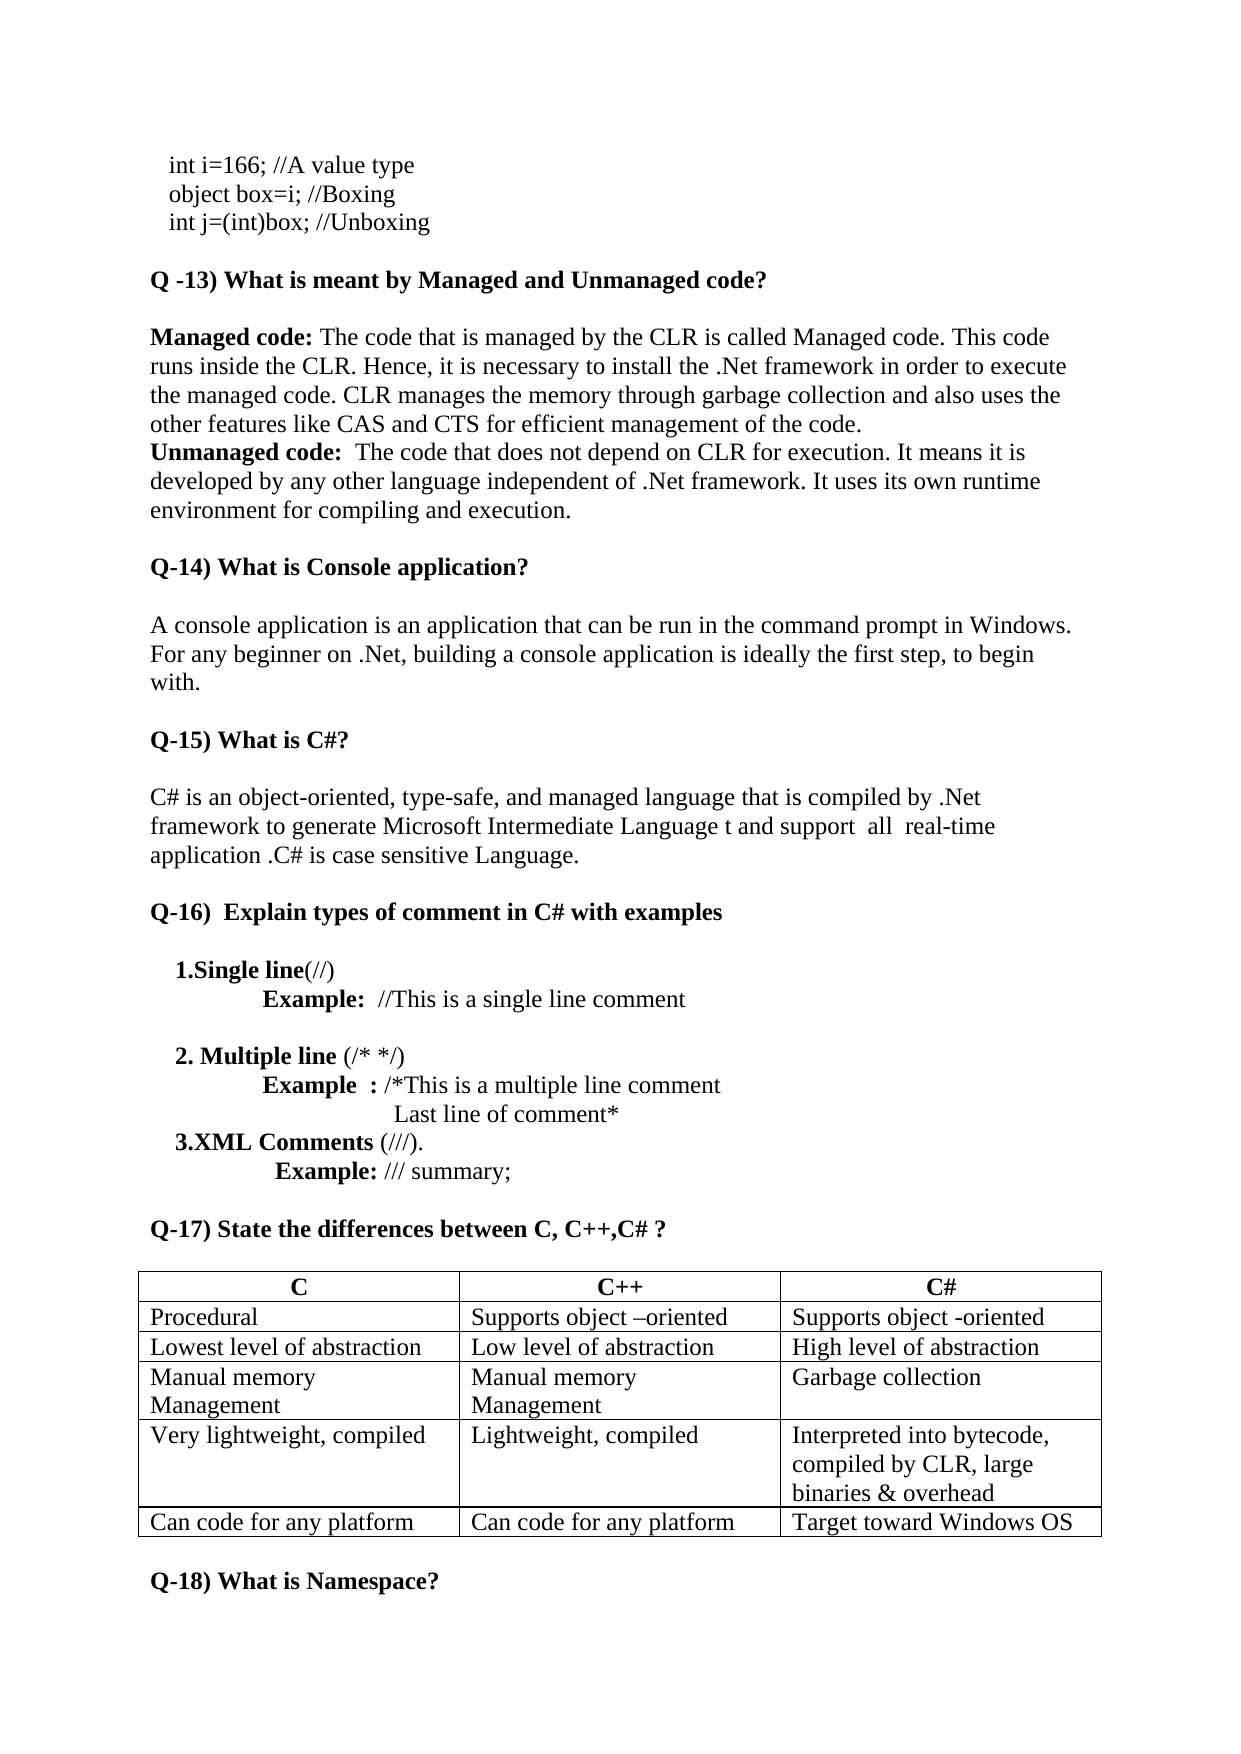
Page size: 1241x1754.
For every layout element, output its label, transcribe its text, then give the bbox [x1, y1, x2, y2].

text Q-17) State the differences between C, C++,C# ? [150, 1214, 1090, 1242]
table_cell Target toward Windows OS [781, 1508, 1101, 1536]
text Last line of comment* [150, 1099, 1090, 1127]
table_cell Manual memory Management [139, 1362, 459, 1419]
table_cell Supports object –oriented [460, 1302, 780, 1331]
table_cell Low level of abstraction [460, 1332, 780, 1361]
table_header C [139, 1272, 459, 1301]
table_header C++ [460, 1272, 780, 1301]
text Q-15) What is C#? [150, 725, 1090, 754]
text 1.Single line(//) [150, 955, 1090, 984]
table_cell Can code for any platform [139, 1508, 459, 1536]
text int j=(int)box; //Unboxing [150, 207, 1090, 236]
text 3.XML Comments (///). [150, 1127, 1090, 1156]
text Unmanaged code: The code that does not depend on CLR for execution. It means it is developed by any other language independent of .Net framework. It uses its own runtime environment for compiling and execution. [150, 437, 1090, 524]
text Example: //This is a single line comment [150, 984, 1090, 1012]
table_cell Manual memory Management [460, 1362, 780, 1419]
text A console application is an application that can be run in the command prompt in Windows. For any beginner on .Net, building a console application is ideally the first step, to begin with. [150, 610, 1090, 696]
table_cell Lightweight, compiled [460, 1420, 780, 1506]
text 2. Multiple line (/* */) [150, 1041, 1090, 1070]
text C# is an object-oriented, type-safe, and managed language that is compiled by .Net framework to generate Microsoft Intermediate Language t and support all real-time application .C# is case sensitive Language. [150, 782, 1090, 869]
table_cell Garbage collection [781, 1362, 1101, 1419]
text Q-16) Explain types of comment in C# with examples [150, 897, 1090, 926]
table_cell Interpreted into bytecode, compiled by CLR, large binaries & overhead [781, 1420, 1101, 1506]
table_cell Very lightweight, compiled [139, 1420, 459, 1506]
text Example : /*This is a multiple line comment [150, 1070, 1090, 1099]
text Q-18) What is Namespace? [150, 1566, 1090, 1595]
table_cell Procedural [139, 1302, 459, 1331]
table_cell Supports object -oriented [781, 1302, 1101, 1331]
table_cell Lowest level of abstraction [139, 1332, 459, 1361]
text Managed code: The code that is managed by the CLR is called Managed code. This code runs inside the CLR. Hence, it is necessary to install the .Net framework in order to execute the managed code. CLR manages the memory through garbage collection and also uses the other features like CAS and CTS for efficient management of the code. [150, 322, 1090, 437]
table_cell High level of abstraction [781, 1332, 1101, 1361]
text int i=166; //A value type [150, 150, 1090, 179]
text Example: /// summary; [225, 1156, 1090, 1185]
text object box=i; //Boxing [150, 179, 1090, 207]
text Q -13) What is meant by Managed and Unmanaged code? [150, 265, 1090, 294]
table_cell Can code for any platform [460, 1508, 780, 1536]
table_header C# [781, 1272, 1101, 1301]
text Q-14) What is Console application? [150, 552, 1090, 581]
